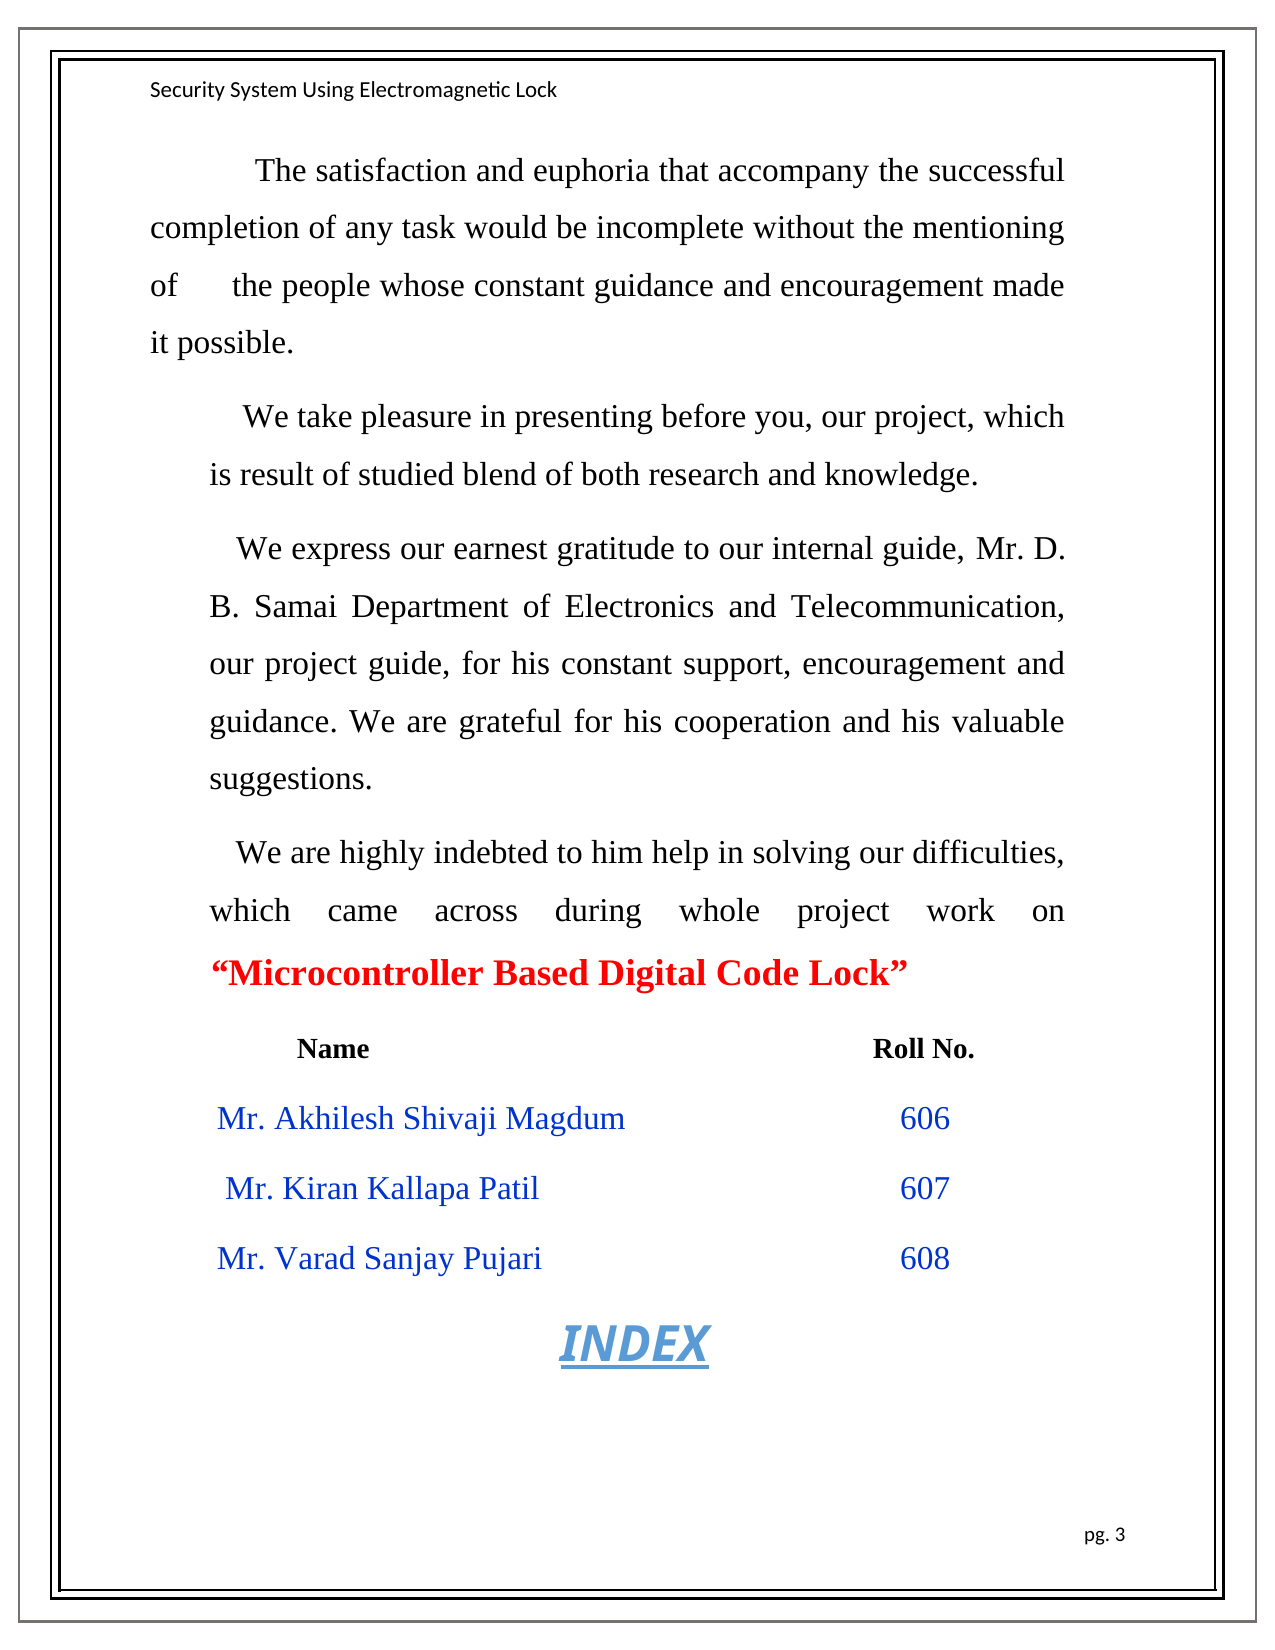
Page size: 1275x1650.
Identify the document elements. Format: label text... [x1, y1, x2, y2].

text We take pleasure in presenting before you, our project, which is result of studied blend of both research and knowledge. [209, 397, 1066, 492]
text Mr. Kiran Kallapa Patil 607 [150, 1168, 1066, 1207]
text INDEX [150, 1308, 1125, 1376]
text We express our earnest gratitude to our internal guide, Mr. D. B. Samai Department of Electronics and Telecommunication, our project guide, for his constant support, encouragement and guidance. We are grateful for his cooperation and his valuable suggestions. [209, 528, 1066, 797]
text Mr. Akhilesh Shivaji Magdum 606 [150, 1098, 1066, 1137]
text Name Roll No. [209, 1031, 1066, 1065]
text The satisfaction and euphoria that accompany the successful completion of any task would be incomplete without the mentioning of the people whose constant guidance and encouragement made it possible. [150, 150, 1066, 361]
text We are highly indebted to him help in solving our difficulties, which came across during whole project work on “Microcontroller Based Digital Code Lock” [209, 832, 1066, 993]
text Mr. Varad Sanjay Pujari 608 [150, 1238, 1066, 1277]
